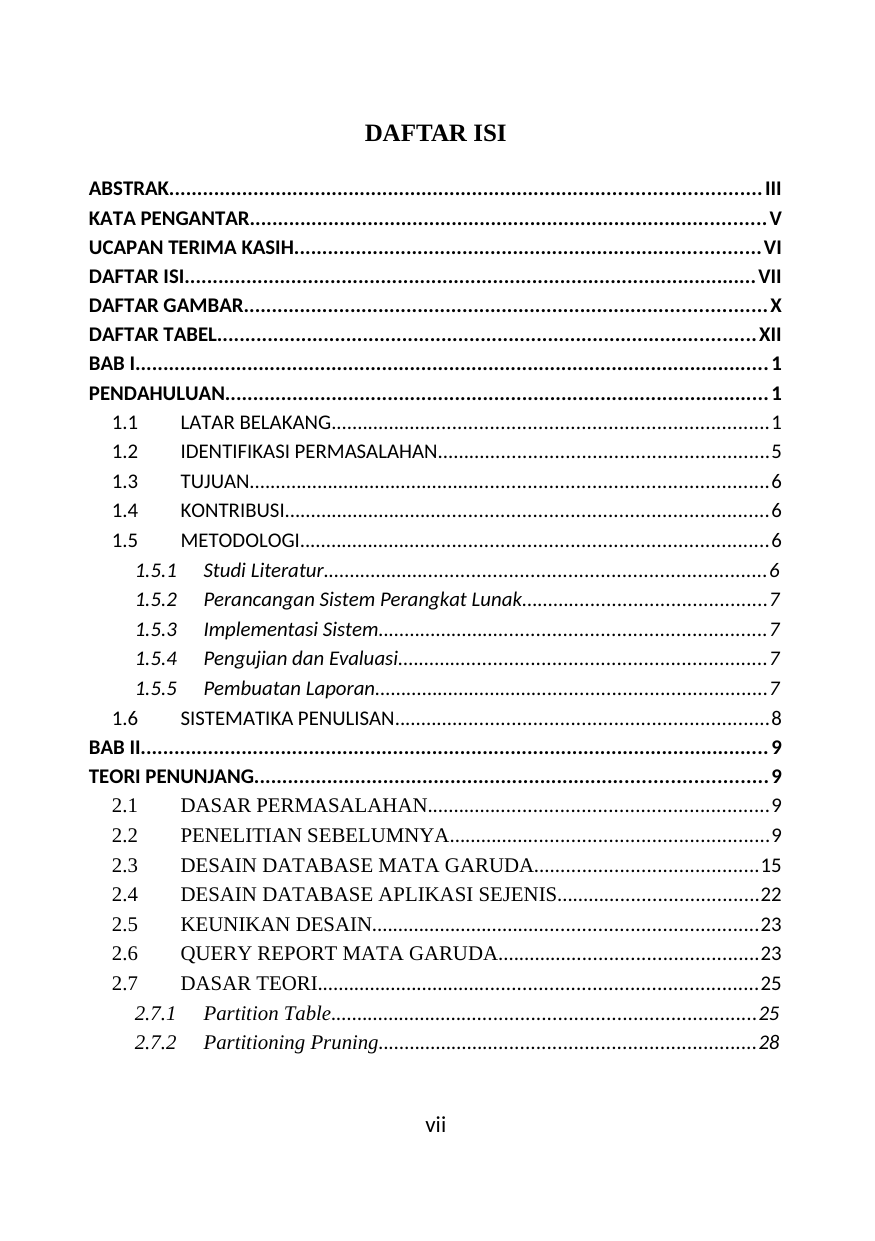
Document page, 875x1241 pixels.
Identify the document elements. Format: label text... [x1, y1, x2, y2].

text 1.2 IDENTIFIKASI PERMASALAHAN 5 [112, 438, 782, 464]
text 1.6 SISTEMATIKA PENULISAN 8 [112, 705, 782, 730]
text 1.5 METODOLOGI 6 [112, 527, 782, 553]
text 1.5.4 Pengujian dan Evaluasi 7 [134, 646, 782, 671]
text 2.3 DESAIN DATABASE MATA GARUDA 15 [112, 852, 782, 877]
text 2.7.1 Partition Table 25 [134, 1000, 782, 1025]
text DAFTAR GAMBAR x [89, 292, 782, 318]
text 2.2 PENELITIAN SEBELUMNYA 9 [112, 822, 782, 848]
text 1.5.1 Studi Literatur 6 [134, 557, 782, 582]
text 1.5.2 Perancangan Sistem Perangkat Lunak 7 [134, 586, 782, 612]
text ABSTRAK iii [89, 176, 782, 201]
text 2.5 KEUNIKAN DESAIN 23 [112, 911, 782, 936]
text 2.6 QUERY REPORT MATA GARUDA 23 [112, 941, 782, 966]
text DAFTAR ISI [89, 118, 782, 147]
text DAFTAR ISI vii [89, 263, 782, 288]
text 1.5.5 Pembuatan Laporan 7 [134, 675, 782, 701]
text 1.5.3 Implementasi Sistem 7 [134, 616, 782, 641]
text UCAPAN TERIMA KASIH vi [89, 234, 782, 259]
text 2.4 DESAIN DATABASE APLIKASI SEJENIS 22 [112, 881, 782, 907]
text KATA PENGANTAR v [89, 205, 782, 230]
text 2.1 DASAR PERMASALAHAN 9 [112, 793, 782, 818]
text BAB II 9 [89, 734, 782, 760]
text 1.3 TUJUAN 6 [112, 468, 782, 493]
text PENDAHULUAN 1 [89, 380, 782, 405]
text 1.4 KONTRIBUSI 6 [112, 498, 782, 523]
text TEORI PENUNJANG 9 [89, 763, 782, 789]
text 2.7 DASAR TEORI 25 [112, 970, 782, 996]
text 2.7.2 Partitioning Pruning 28 [134, 1029, 782, 1055]
text DAFTAR TABEL xii [89, 321, 782, 347]
text BAB I 1 [89, 351, 782, 376]
text 1.1 LATAR BELAKANG 1 [112, 409, 782, 434]
